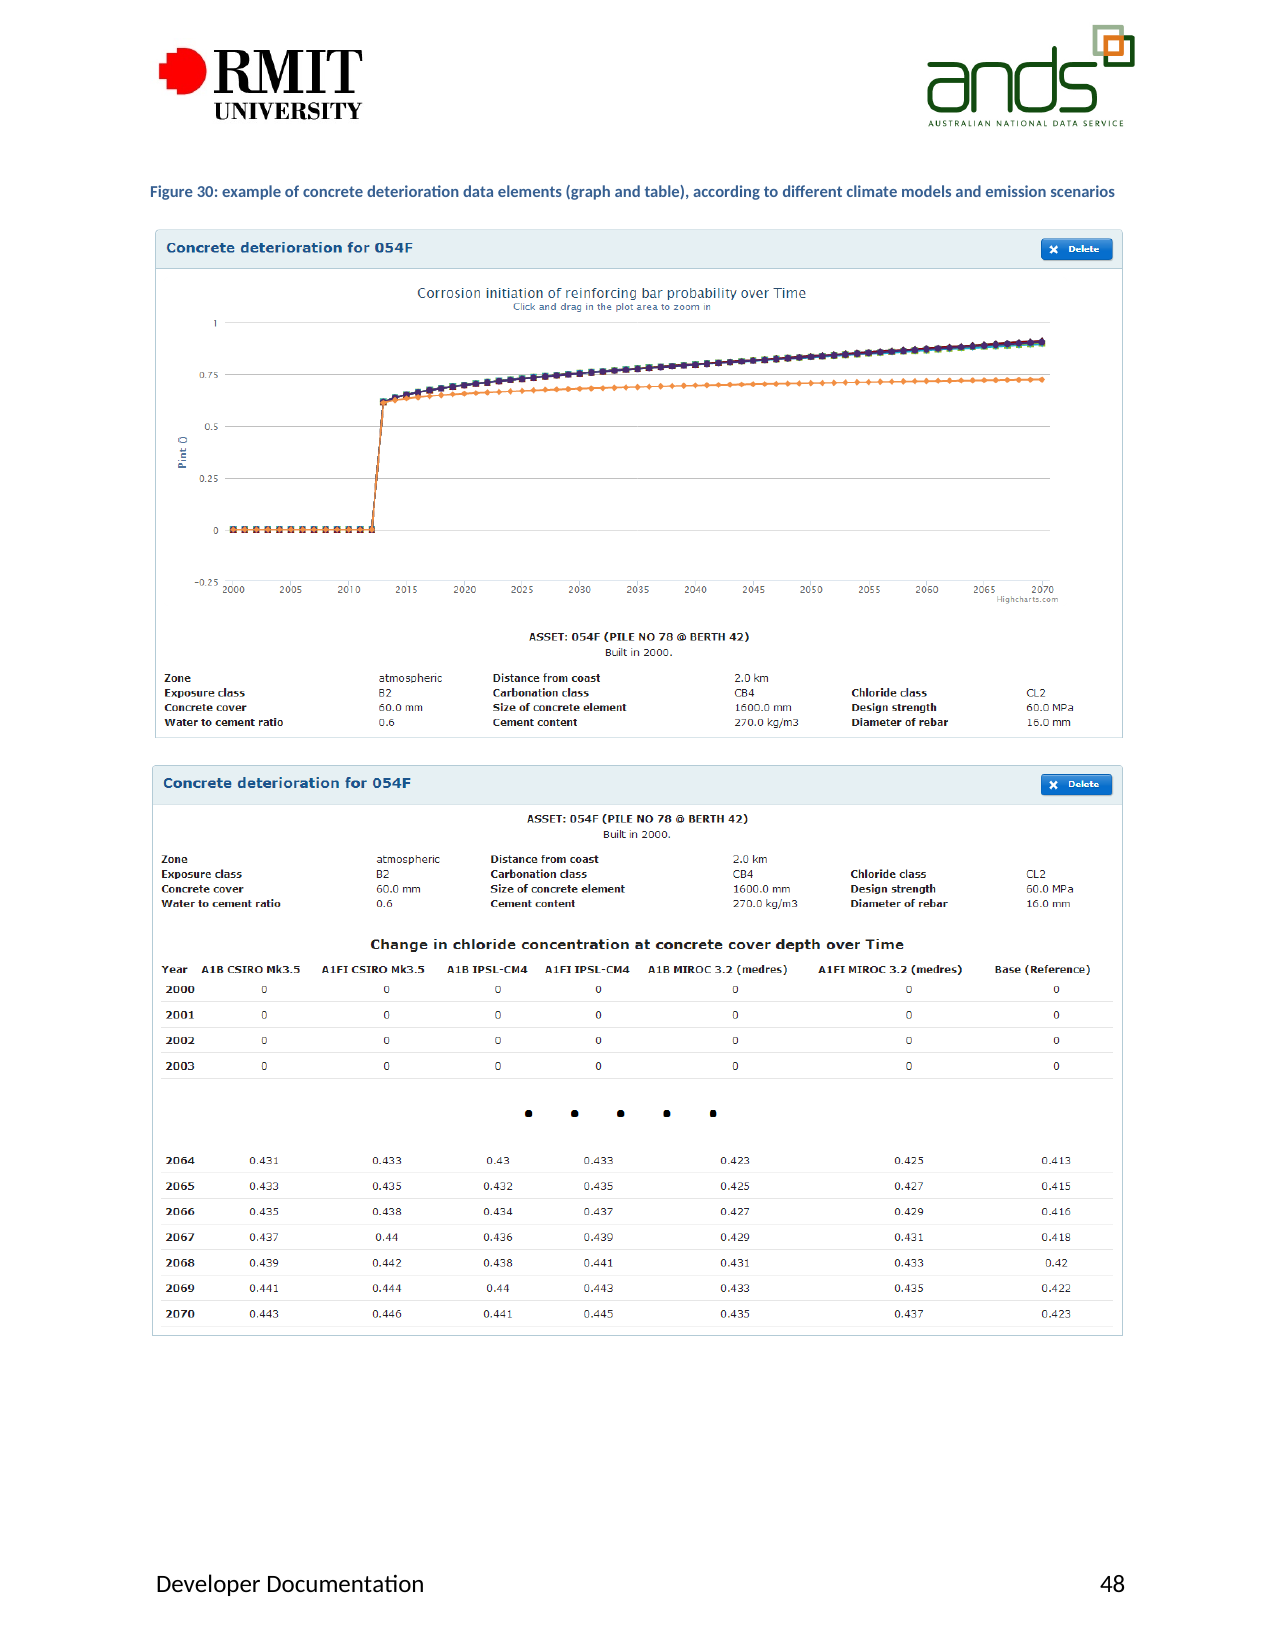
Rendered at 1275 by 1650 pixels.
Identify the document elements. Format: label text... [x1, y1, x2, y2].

picture [150, 762, 1125, 1341]
picture [150, 0, 1193, 149]
picture [150, 226, 1125, 738]
